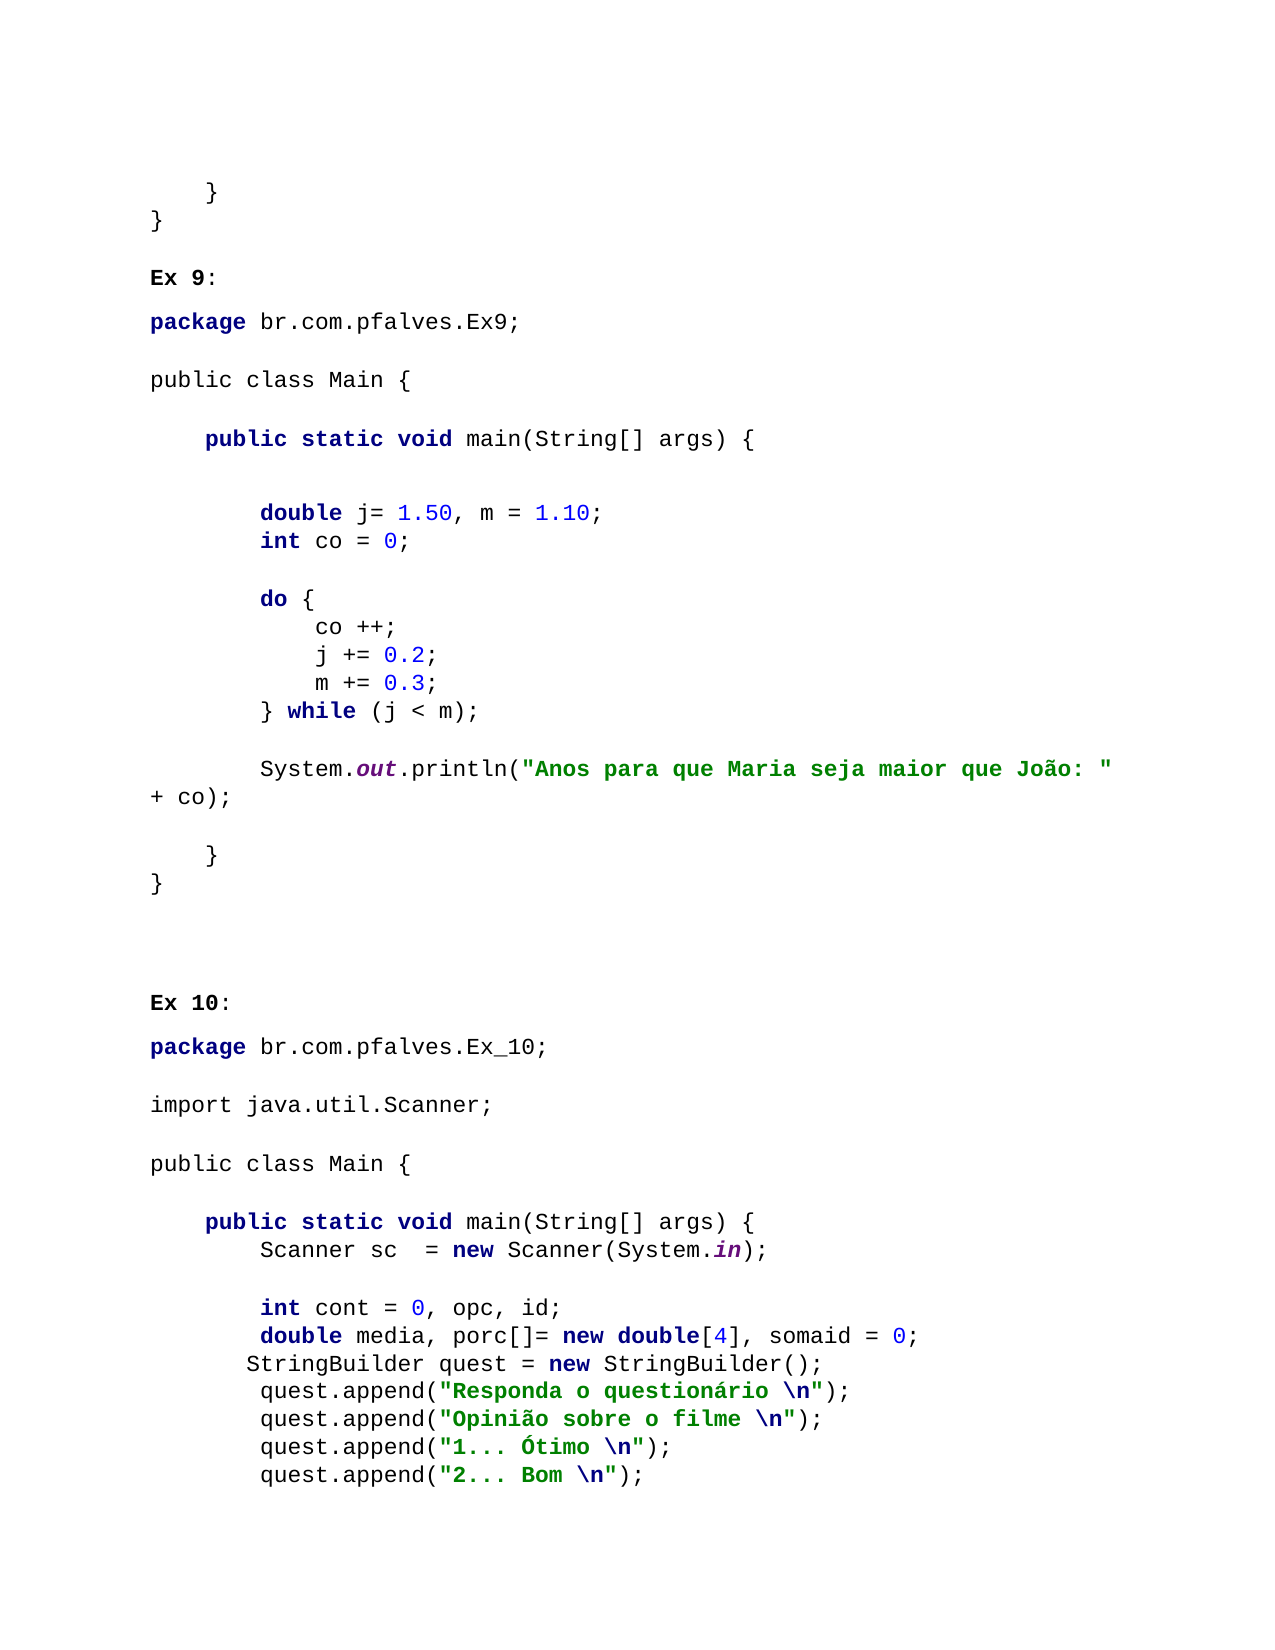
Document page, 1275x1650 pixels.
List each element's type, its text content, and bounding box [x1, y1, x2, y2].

text package br.com.pfalves.Ex9; public class Main { public static void main(String[] args) { [150, 311, 1125, 483]
text double j= 1.50, m = 1.10; int co = 0; do { co ++; j += 0.2; m += 0.3; } while (j < m); System.out.println("Anos para que Maria seja maior que João: " + co); } } [150, 502, 1125, 928]
text Ex 10: [150, 991, 1125, 1017]
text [150, 150, 1125, 292]
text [150, 1036, 1125, 1489]
